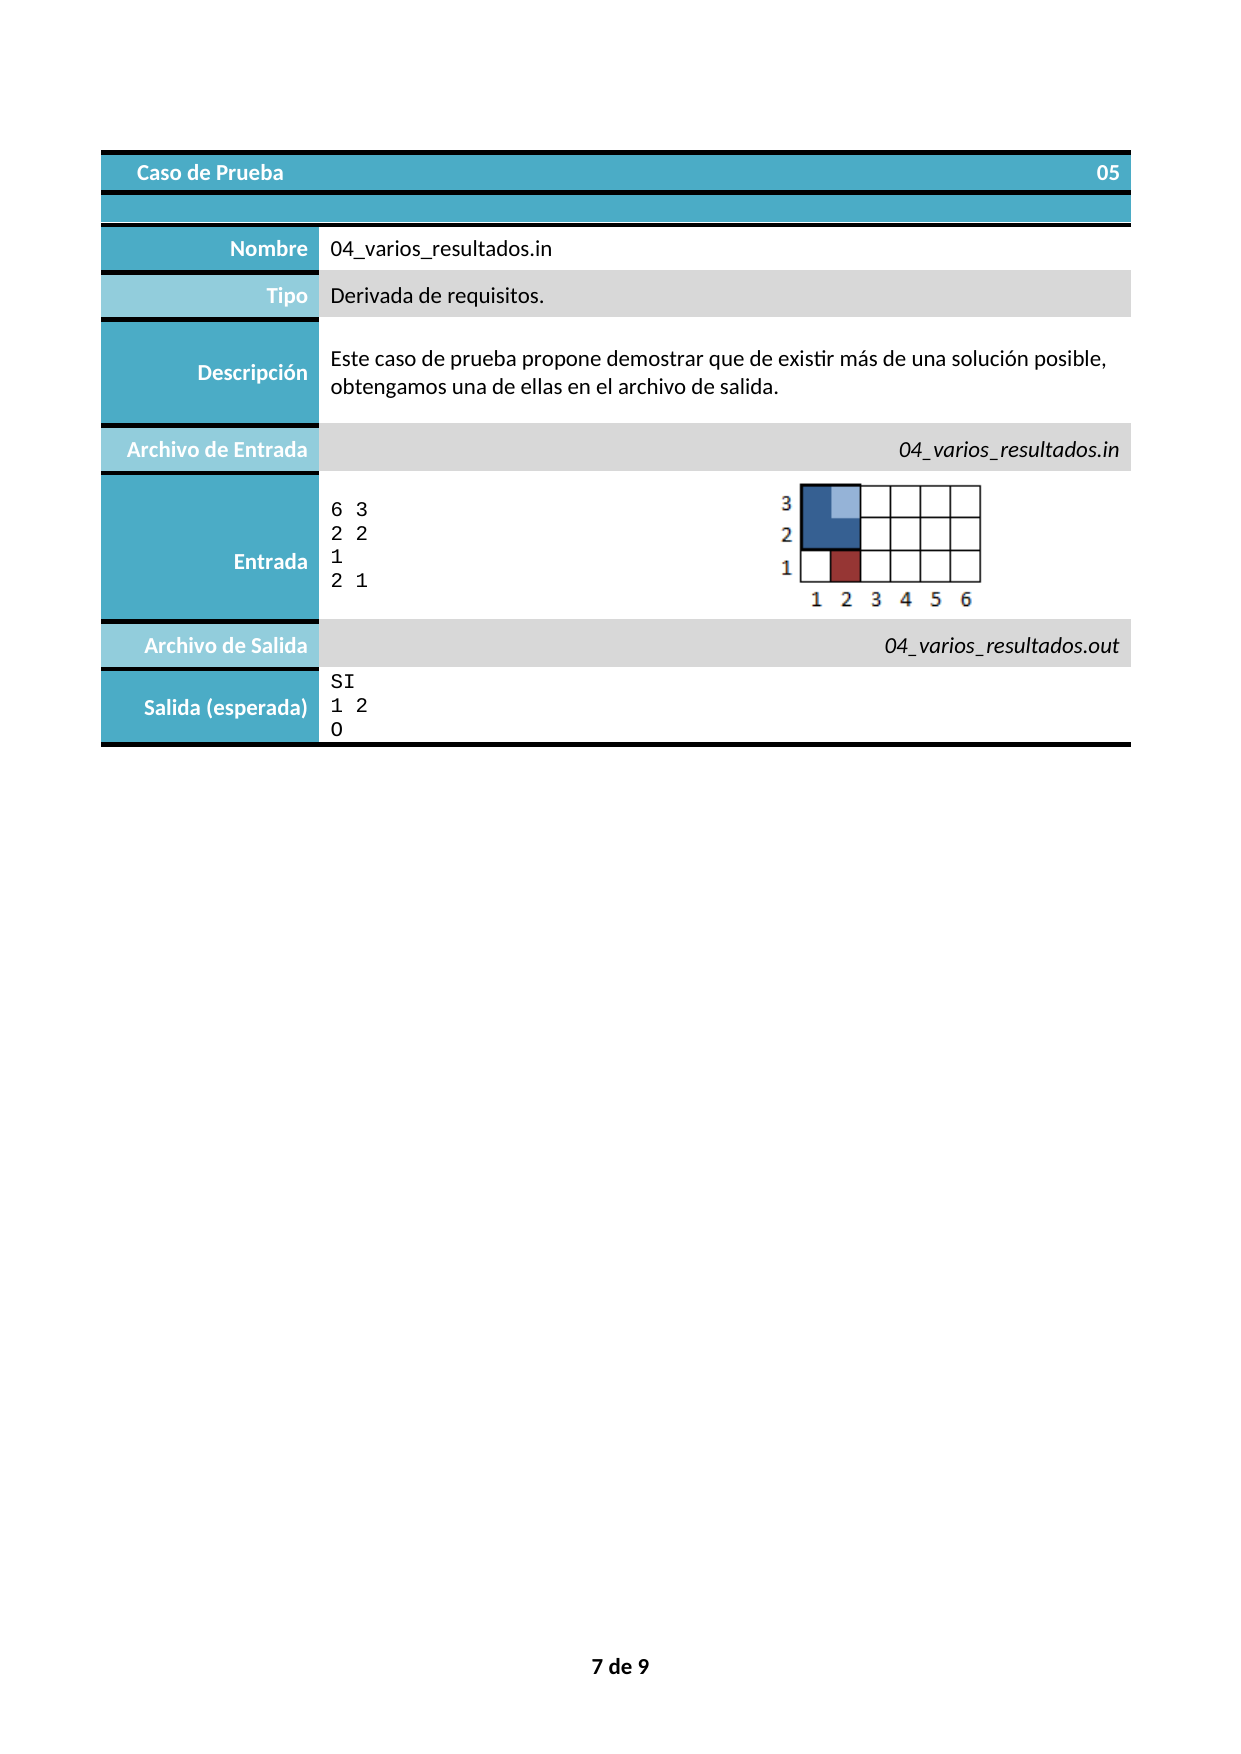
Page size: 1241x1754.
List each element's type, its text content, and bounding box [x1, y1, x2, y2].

table_cell 04_varios_resultados.out [319, 619, 1131, 667]
table_cell 6 3 2 2 1 2 1 [319, 471, 1131, 619]
table_cell Archivo de Entrada [101, 428, 319, 471]
table_cell 04_varios_resultados.in [319, 227, 1131, 270]
table_cell [101, 195, 1131, 222]
picture [775, 476, 996, 616]
table_header Caso de Prueba [101, 155, 319, 190]
table_cell Nombre [101, 227, 319, 270]
table_cell SI 1 2 O [319, 667, 1131, 742]
table_cell Entrada [101, 475, 319, 619]
table_cell Tipo [101, 275, 319, 317]
table_cell Descripción [101, 322, 319, 423]
table_cell Salida (esperada) [101, 671, 319, 742]
table_cell Archivo de Salida [101, 624, 319, 667]
table_cell 04_varios_resultados.in [319, 423, 1131, 471]
table_cell Derivada de requisitos. [319, 270, 1131, 317]
table_cell Este caso de prueba propone demostrar que de existir más de una solución posible, obtengamos una de ellas en el archivo de salida. [319, 317, 1131, 423]
table_header 05 [319, 155, 1131, 190]
